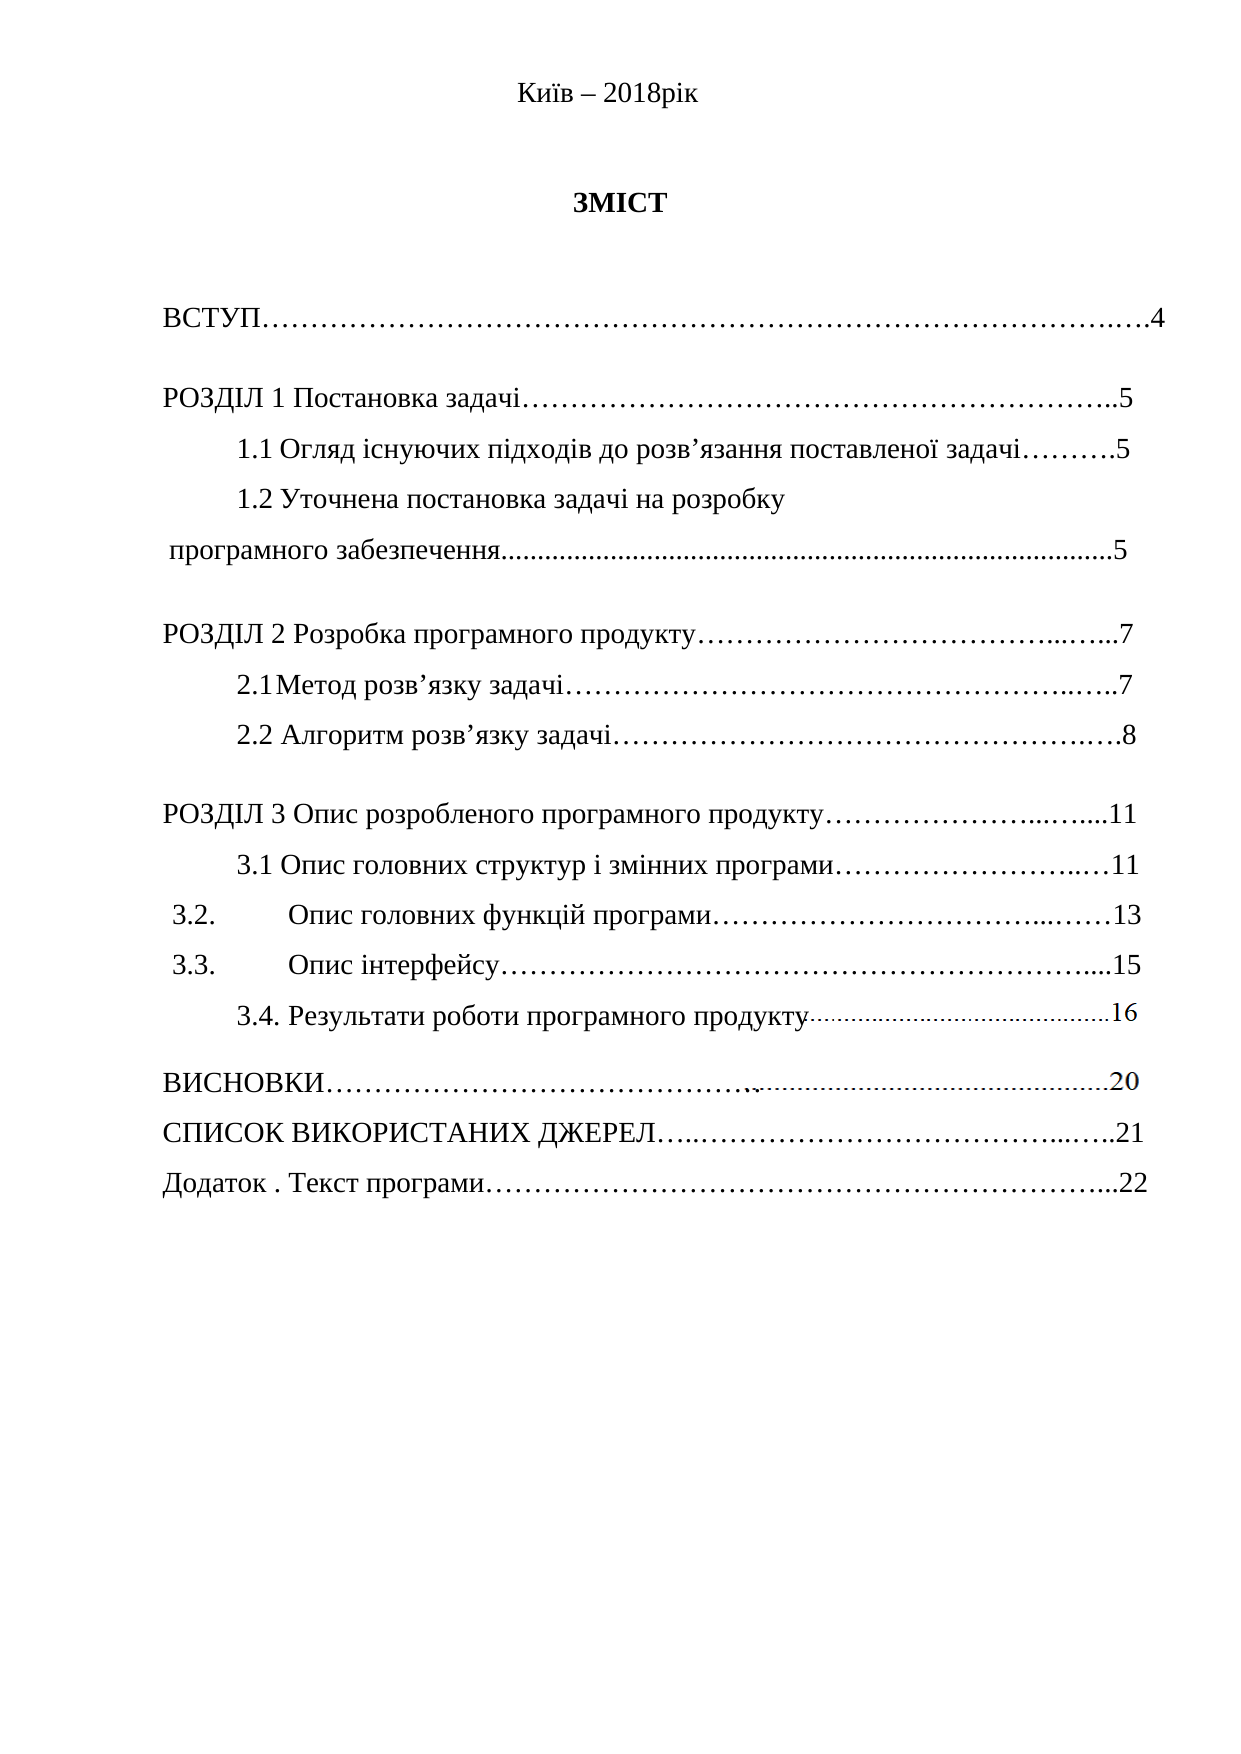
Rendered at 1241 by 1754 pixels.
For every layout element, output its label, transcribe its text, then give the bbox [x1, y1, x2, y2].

text ВСТУП…………………………………………………………………………….….4 [162, 301, 1165, 334]
text РОЗДІЛ 2 Розробка програмного продукту………………………………...…...7 [162, 616, 1165, 650]
text програмного забезпечення....................................................................................5 [162, 532, 1165, 565]
text РОЗДІЛ 1 Постановка задачі……………………………………………………..5 [162, 380, 1165, 414]
list Огляд існуючих підходів до розв’язання поставленої задачі……….5 [236, 431, 1165, 464]
text Київ – 2018рік [307, 75, 908, 108]
list Результати роботи програмного продукту [162, 998, 820, 1031]
list Метод розв’язку задачі……………………………………………..…..7 [236, 667, 1165, 700]
text Додаток . Текст програми………………………………………………………...22 [162, 1166, 1165, 1199]
text ВИСНОВКИ……………………………………… [162, 1065, 820, 1099]
text 3.1 Опис головних структур і змінних програми……………………..…11 [236, 847, 1165, 880]
list Опис інтерфейсу……………………………………………………....15 [98, 947, 1165, 981]
text СПИСОК ВИКОРИСТАНИХ ДЖЕРЕЛ…..………………………………...…..21 [162, 1116, 1165, 1148]
list Уточнена постановка задачі на розробку [236, 481, 1165, 515]
text РОЗДІЛ 3 Опис розробленого програмного продукту…………………...…....11 [162, 796, 1165, 830]
list Алгоритм розв’язку задачі………………………………………….….8 [236, 717, 1165, 751]
text ЗМІСТ [75, 186, 1165, 219]
picture [711, 997, 1177, 1137]
list Опис головних функцій програми……………………………...……13 [98, 897, 1165, 931]
